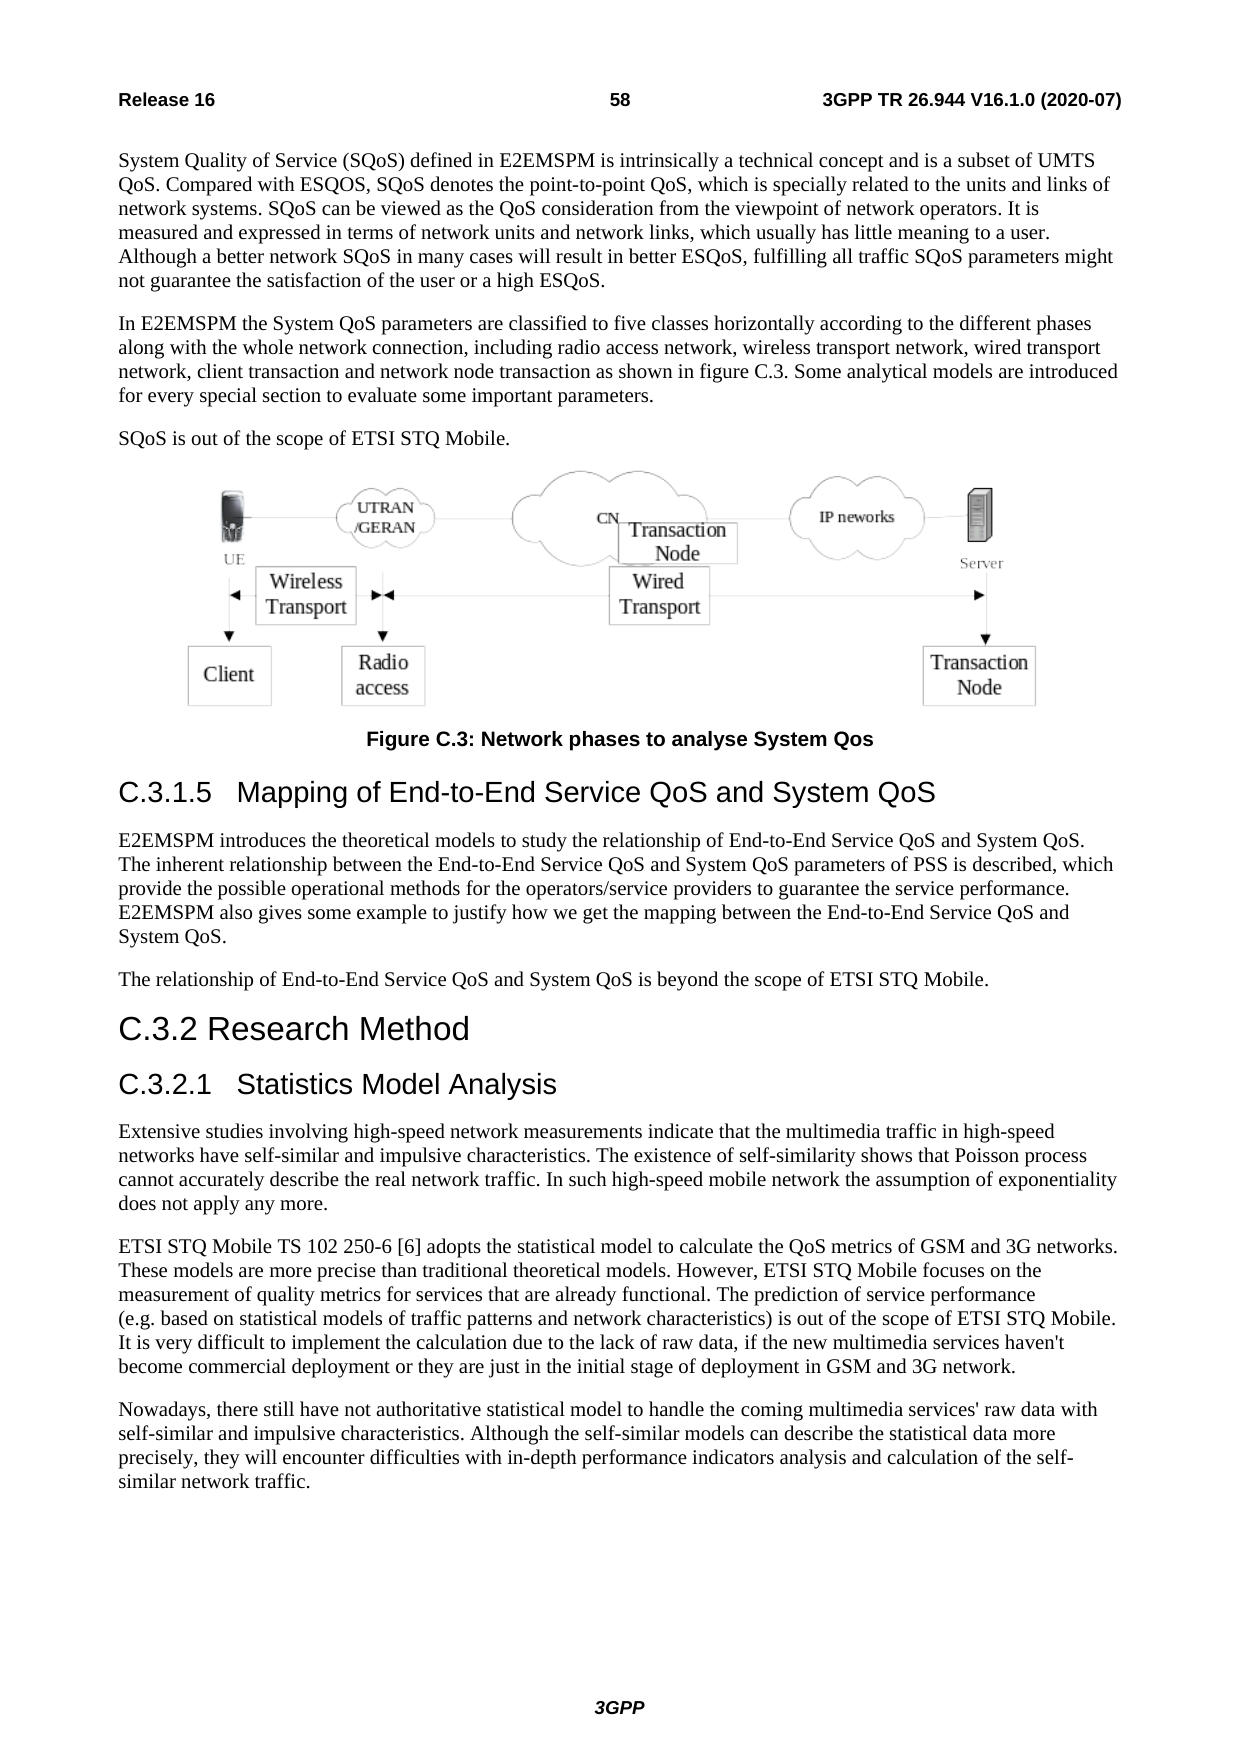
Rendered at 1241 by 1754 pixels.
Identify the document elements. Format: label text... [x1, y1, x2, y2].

subtitle C.3.2.1 Statistics Model Analysis [118, 1067, 1122, 1100]
subtitle C.3.1.5 Mapping of End-to-End Service QoS and System QoS [118, 775, 1122, 809]
text System Quality of Service (SQoS) defined in E2EMSPM is intrinsically a technical concept and is a subset of UMTS QoS. Compared with ESQOS, SQoS denotes the point-to-point QoS, which is specially related to the units and links of network systems. SQoS can be viewed as the QoS consideration from the viewpoint of network operators. It is measured and expressed in terms of network units and network links, which usually has little meaning to a user. Although a better network SQoS in many cases will result in better ESQoS, fulfilling all traffic SQoS parameters might not guarantee the satisfaction of the user or a high ESQoS. [118, 148, 1122, 292]
text In E2EMSPM the System QoS parameters are classified to five classes horizontally according to the different phases along with the whole network connection, including radio access network, wireless transport network, wired transport network, client transaction and network node transaction as shown in figure C.3. Some analytical models are introduced for every special section to evaluate some important parameters. [118, 311, 1122, 407]
text Extensive studies involving high-speed network measurements indicate that the multimedia traffic in high-speed networks have self-similar and impulsive characteristics. The existence of self-similarity shows that Poisson process cannot accurately describe the real network traffic. In such high-speed mobile network the assumption of exponentiality does not apply any more. [118, 1119, 1122, 1215]
text Figure C.3: Network phases to analyse System Qos [118, 726, 1122, 750]
text SQoS is out of the scope of ETSI STQ Mobile. [118, 426, 1122, 450]
text The relationship of End-to-End Service QoS and System QoS is beyond the scope of ETSI STQ Mobile. [118, 967, 1122, 991]
text Nowadays, there still have not authoritative statistical model to handle the coming multimedia services' raw data with self-similar and impulsive characteristics. Although the self-similar models can describe the statistical data more precisely, they will encounter difficulties with in-depth performance indicators analysis and calculation of the self-similar network traffic. [118, 1397, 1122, 1493]
text ETSI STQ Mobile TS 102 250-6 [6] adopts the statistical model to calculate the QoS metrics of GSM and 3G networks. These models are more precise than traditional theoretical models. However, ETSI STQ Mobile focuses on the measurement of quality metrics for services that are already functional. The prediction of service performance (e.g. based on statistical models of traffic patterns and network characteristics) is out of the scope of ETSI STQ Mobile. It is very difficult to implement the calculation due to the lack of raw data, if the new multimedia services haven't become commercial deployment or they are just in the initial stage of deployment in GSM and 3G network. [118, 1234, 1122, 1378]
text E2EMSPM introduces the theoretical models to study the relationship of End-to-End Service QoS and System QoS. The inherent relationship between the End-to-End Service QoS and System QoS parameters of PSS is described, which provide the possible operational methods for the operators/service providers to guarantee the service performance. E2EMSPM also gives some example to justify how we get the mapping between the End-to-End Service QoS and System QoS. [118, 828, 1122, 948]
subtitle C.3.2 Research Method [118, 1009, 1122, 1048]
